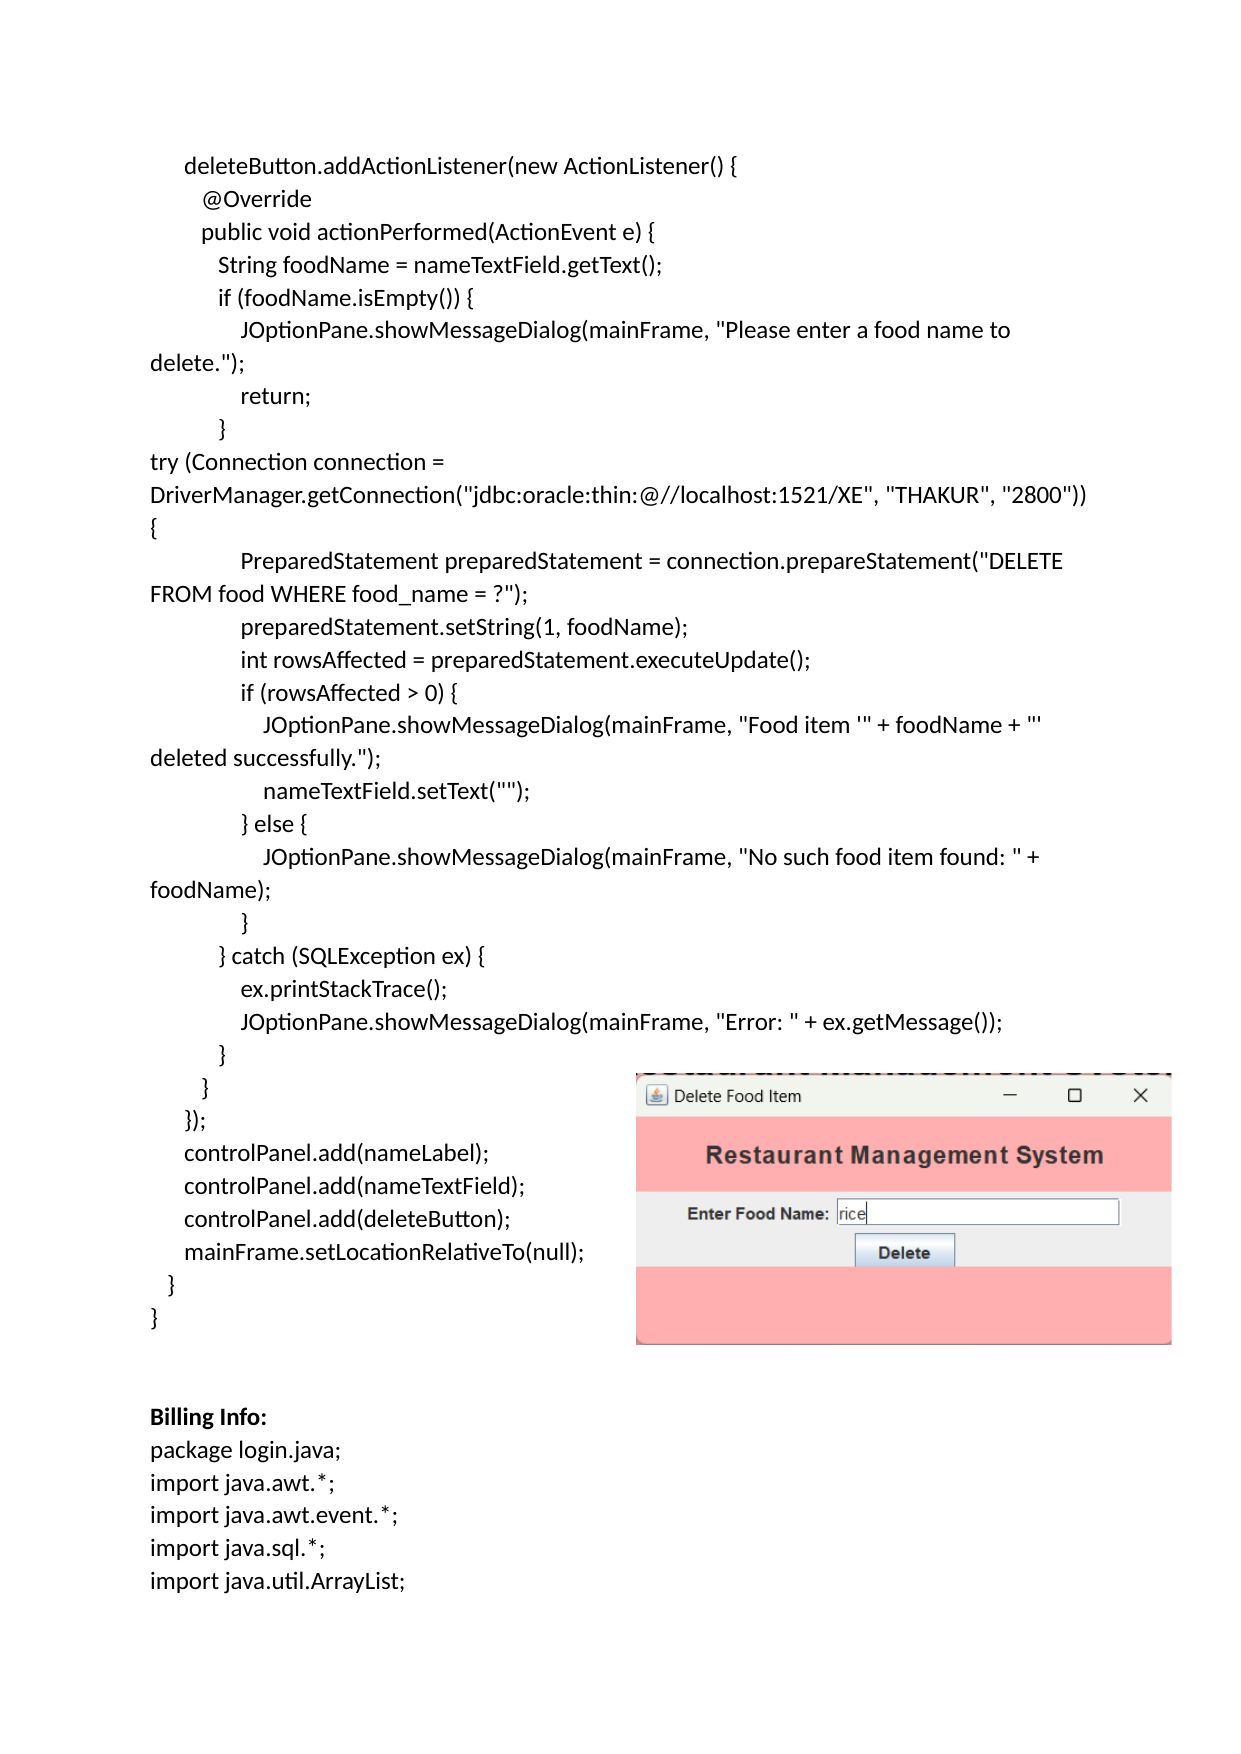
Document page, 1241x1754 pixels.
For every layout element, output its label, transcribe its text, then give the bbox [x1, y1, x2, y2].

text JOptionPane.showMessageDialog(mainFrame, "Please enter a food name to delete."); [150, 314, 1090, 378]
text package login.java; [150, 1434, 1090, 1464]
text PreparedStatement preparedStatement = connection.prepareStatement("DELETE FROM food WHERE food_name = ?"); [150, 545, 1090, 608]
text } catch (SQLException ex) { [150, 940, 1090, 971]
text ex.printStackTrace(); [150, 973, 1090, 1003]
text JOptionPane.showMessageDialog(mainFrame, "No such food item found: " + foodName); [150, 841, 1090, 905]
text } [150, 1269, 636, 1300]
text import java.sql.*; [150, 1532, 1090, 1563]
text } [150, 413, 1090, 444]
text } [150, 907, 1090, 938]
text int rowsAffected = preparedStatement.executeUpdate(); [150, 644, 1090, 674]
text public void actionPerformed(ActionEvent e) { [150, 216, 1090, 246]
text import java.awt.event.*; [150, 1499, 1090, 1530]
text if (foodName.isEmpty()) { [150, 282, 1090, 312]
text Billing Info: [150, 1401, 1090, 1431]
text }); [150, 1104, 636, 1135]
text } else { [150, 808, 1090, 839]
text controlPanel.add(nameLabel); [150, 1137, 636, 1168]
text try (Connection connection = DriverManager.getConnection("jdbc:oracle:thin:@//localhost:1521/XE", "THAKUR", "2800")) { [150, 446, 1090, 543]
text deleteButton.addActionListener(new ActionListener() { [150, 150, 1090, 181]
text import java.util.ArrayList; [150, 1565, 1090, 1596]
text nameTextField.setText(""); [150, 775, 1090, 806]
text } [150, 1039, 1090, 1069]
text @Override [150, 183, 1090, 213]
text controlPanel.add(deleteButton); [150, 1203, 636, 1234]
text if (rowsAffected > 0) { [150, 677, 1090, 707]
text import java.awt.*; [150, 1467, 1090, 1497]
text mainFrame.setLocationRelativeTo(null); [150, 1236, 636, 1267]
text controlPanel.add(nameTextField); [150, 1170, 636, 1201]
text preparedStatement.setString(1, foodName); [150, 611, 1090, 641]
text } [150, 1302, 636, 1333]
text } [150, 1072, 1090, 1102]
text return; [150, 380, 1090, 411]
picture [636, 1073, 1172, 1345]
text JOptionPane.showMessageDialog(mainFrame, "Error: " + ex.getMessage()); [150, 1006, 1090, 1036]
text String foodName = nameTextField.getText(); [150, 249, 1090, 279]
text JOptionPane.showMessageDialog(mainFrame, "Food item '" + foodName + "' deleted successfully."); [150, 709, 1090, 773]
